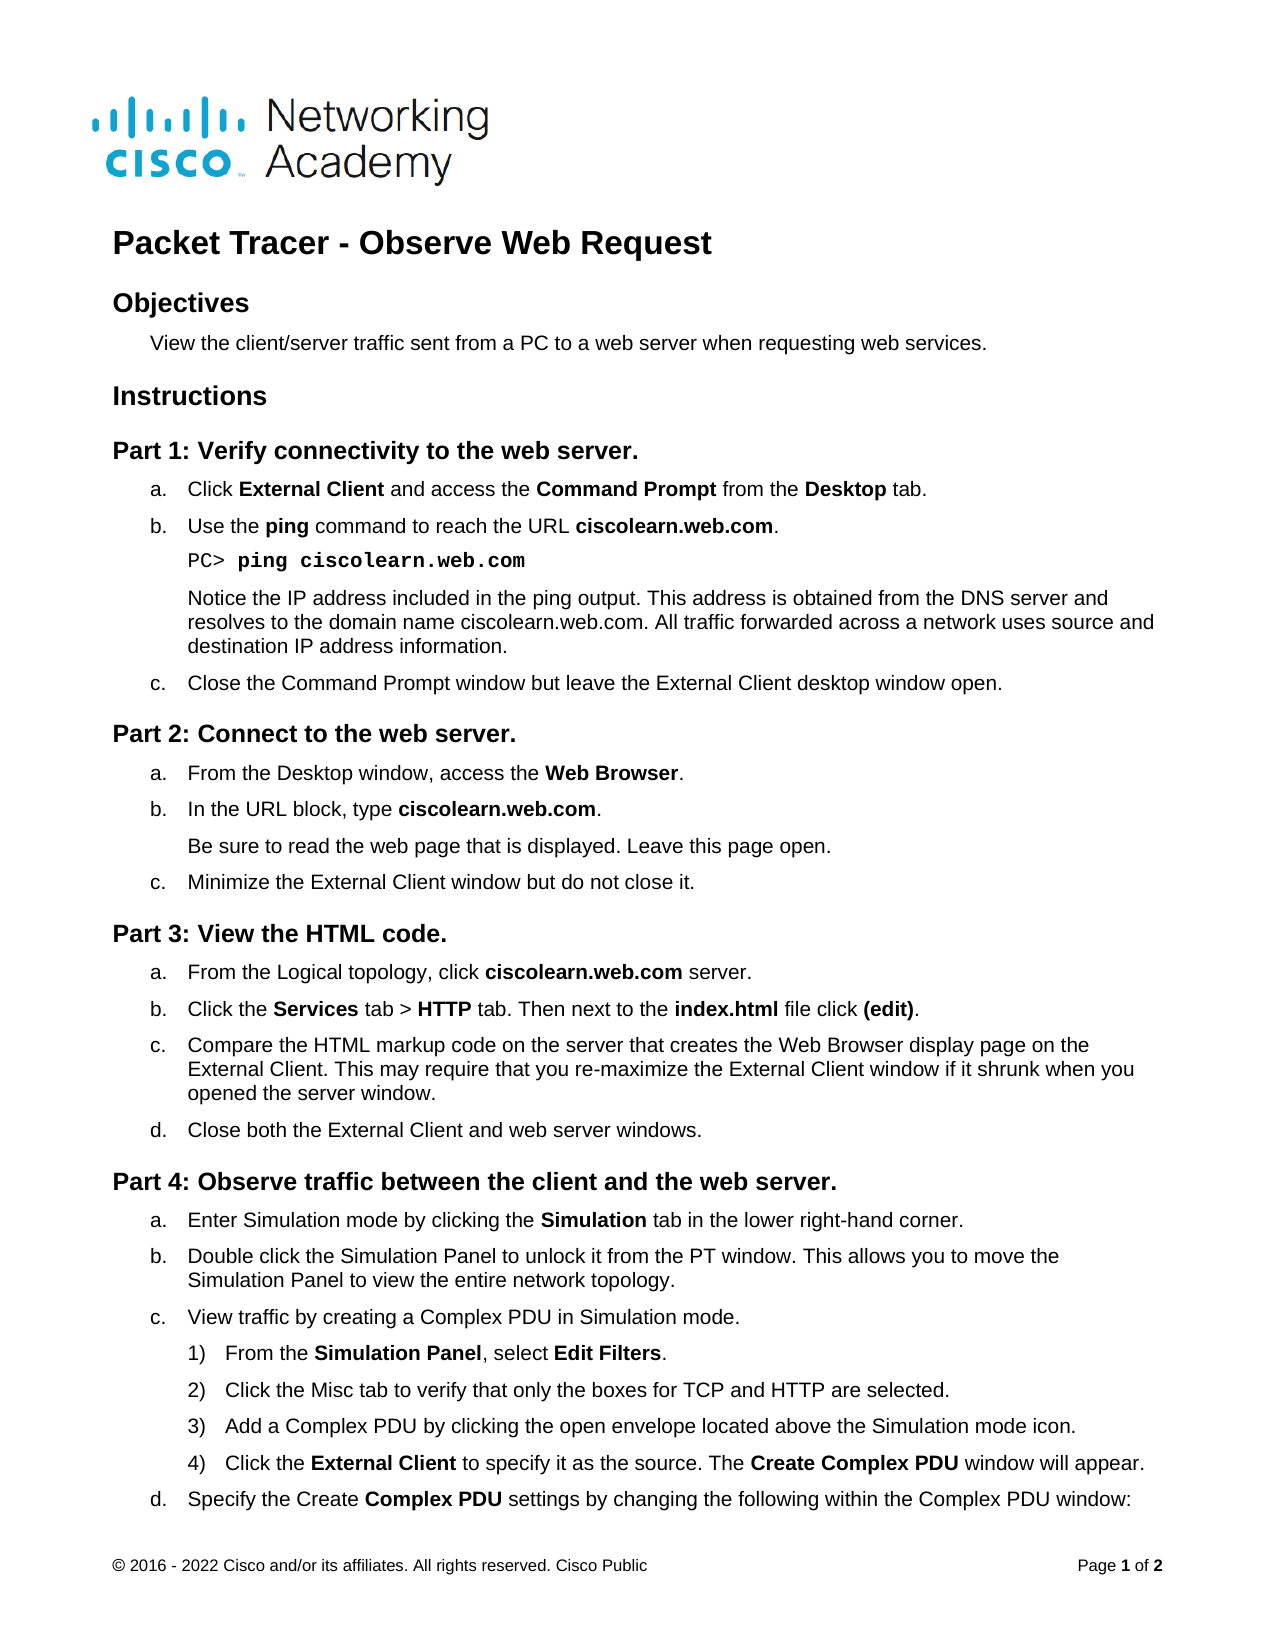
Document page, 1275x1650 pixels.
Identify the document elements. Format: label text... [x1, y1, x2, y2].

text Click the Services tab > HTTP tab. Then next to the index.html file click (edit). [150, 997, 1162, 1021]
text View traffic by creating a Complex PDU in Simulation mode. [150, 1304, 1162, 1328]
text From the Simulation Panel, select Edit Filters. [187, 1341, 1162, 1365]
subtitle View the HTML code. [112, 919, 1162, 948]
text Click the Misc tab to verify that only the boxes for TCP and HTTP are selected. [187, 1377, 1162, 1401]
text Double click the Simulation Panel to unlock it from the PT window. This allows you to move the Simulation Panel to view the entire network topology. [150, 1244, 1162, 1292]
text Compare the HTML markup code on the server that creates the Web Browser display page on the External Client. This may require that you re-maximize the External Client window if it shrunk when you opened the server window. [150, 1033, 1162, 1105]
subtitle Objectives [112, 287, 1162, 318]
text Enter Simulation mode by clicking the Simulation tab in the lower right-hand corner. [150, 1208, 1162, 1232]
text Click External Client and access the Command Prompt from the Desktop tab. [150, 477, 1162, 501]
text Add a Complex PDU by clicking the open envelope located above the Simulation mode icon. [187, 1414, 1162, 1438]
subtitle Connect to the web server. [112, 719, 1162, 748]
text PC> ping ciscolearn.web.com [187, 550, 1162, 573]
text Close both the External Client and web server windows. [150, 1117, 1162, 1141]
text Notice the IP address included in the ping output. This address is obtained from the DNS server and resolves to the domain name ciscolearn.web.com. All traffic forwarded across a network uses source and destination IP address information. [187, 586, 1162, 658]
picture [82, 81, 507, 214]
text View the client/server traffic sent from a PC to a web server when requesting web services. [150, 331, 1162, 354]
text Minimize the External Client window but do not close it. [150, 870, 1162, 894]
subtitle Verify connectivity to the web server. [112, 436, 1162, 464]
text Close the Command Prompt window but leave the External Client desktop window open. [150, 670, 1162, 694]
subtitle Observe traffic between the client and the web server. [112, 1166, 1162, 1195]
text Be sure to read the web page that is displayed. Leave this page open. [187, 833, 1162, 857]
text Specify the Create Complex PDU settings by changing the following within the Complex PDU window: [150, 1487, 1162, 1511]
text Use the ping command to reach the URL ciscolearn.web.com. [150, 513, 1162, 537]
text Click the External Client to specify it as the source. The Create Complex PDU window will appear. [187, 1450, 1162, 1474]
text From the Desktop window, access the Web Browser. [150, 761, 1162, 784]
text From the Logical topology, click ciscolearn.web.com server. [150, 960, 1162, 984]
subtitle Instructions [112, 379, 1162, 411]
text In the URL block, type ciscolearn.web.com. [150, 797, 1162, 821]
